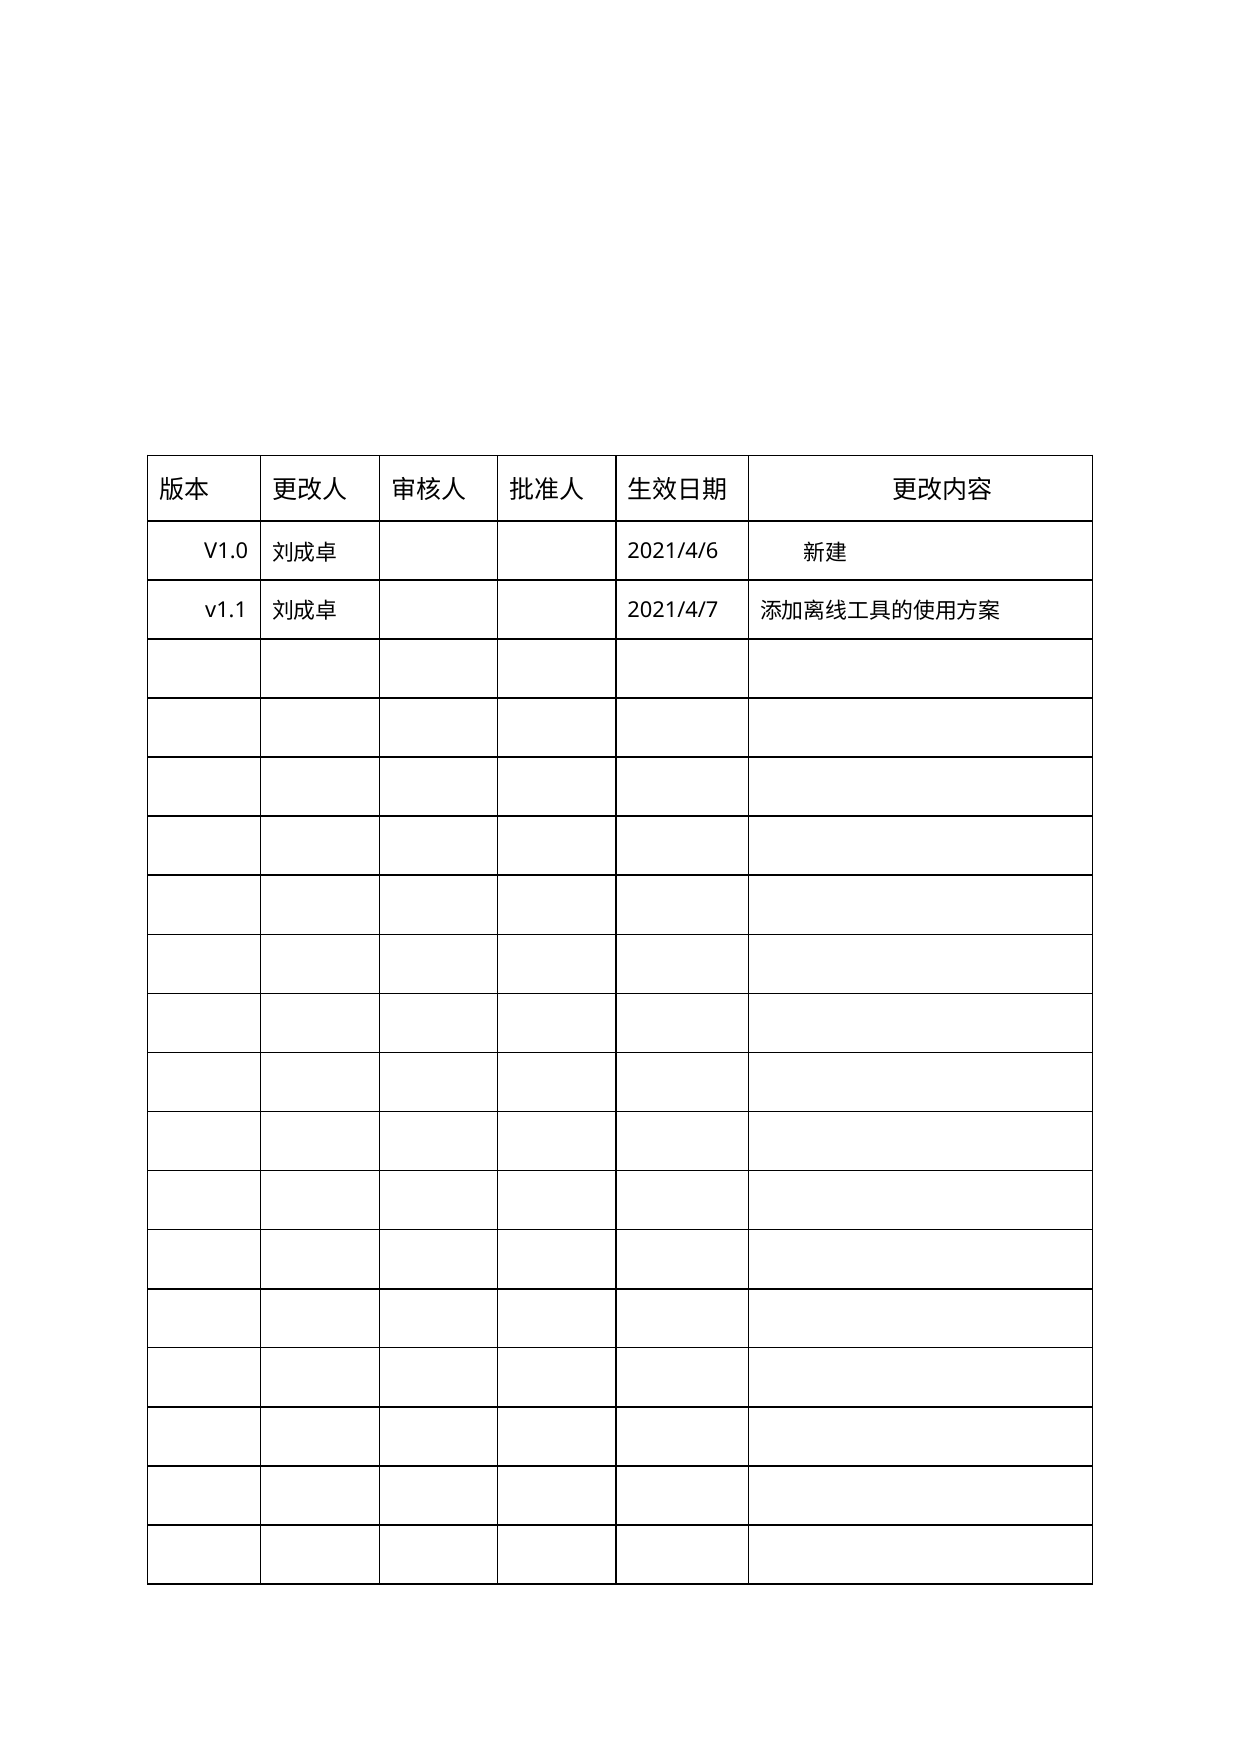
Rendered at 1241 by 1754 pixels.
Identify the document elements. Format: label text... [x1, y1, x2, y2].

table_cell [498, 1467, 615, 1524]
table_cell [498, 1171, 615, 1229]
table_cell [498, 1290, 615, 1347]
table_cell [261, 758, 379, 815]
table_cell [380, 522, 497, 579]
table_cell [261, 1408, 379, 1465]
table_cell [749, 1112, 1092, 1170]
table_cell [148, 1171, 260, 1229]
table_cell [261, 876, 379, 933]
table_cell [749, 1230, 1092, 1288]
table_cell [498, 1408, 615, 1465]
table_cell [749, 817, 1092, 874]
table_cell [498, 758, 615, 815]
table_cell [148, 1467, 260, 1524]
table_cell [498, 1348, 615, 1406]
table_cell [749, 994, 1092, 1052]
table_cell [617, 640, 748, 697]
table_cell 2021/4/7 [617, 581, 748, 638]
table_cell [380, 1408, 497, 1465]
table_cell [749, 1526, 1092, 1583]
table_cell [148, 935, 260, 992]
table_cell [148, 1290, 260, 1347]
table_cell [498, 581, 615, 638]
table_cell [148, 876, 260, 933]
table_header 版本 [148, 456, 260, 520]
table_cell [261, 1348, 379, 1406]
table_cell [498, 1053, 615, 1111]
table_cell [617, 1408, 748, 1465]
table_cell 刘成卓 [261, 581, 379, 638]
table_cell V1.0 [148, 522, 260, 579]
table_cell [380, 1348, 497, 1406]
table_cell [261, 1467, 379, 1524]
table_cell [617, 1053, 748, 1111]
table_cell [380, 1112, 497, 1170]
table_cell [380, 581, 497, 638]
table_cell [617, 758, 748, 815]
table_cell v1.1 [148, 581, 260, 638]
table_cell 2021/4/6 [617, 522, 748, 579]
table_cell [380, 699, 497, 756]
table_cell [261, 1112, 379, 1170]
table_cell [148, 994, 260, 1052]
table_cell [498, 935, 615, 992]
table_cell [380, 1171, 497, 1229]
table_cell [617, 876, 748, 933]
table_header 更改人 [261, 456, 379, 520]
table_cell [148, 817, 260, 874]
table_cell [380, 1290, 497, 1347]
table_cell [380, 1230, 497, 1288]
table_cell [148, 1348, 260, 1406]
table_header 批准人 [498, 456, 615, 520]
table_cell [749, 1290, 1092, 1347]
table_cell [148, 1112, 260, 1170]
table_cell [498, 876, 615, 933]
table_cell [749, 640, 1092, 697]
table_cell [148, 758, 260, 815]
table_cell [148, 1053, 260, 1111]
table_cell [749, 1467, 1092, 1524]
table_cell [380, 1053, 497, 1111]
table_cell [261, 817, 379, 874]
table_cell [749, 1171, 1092, 1229]
table_cell [749, 876, 1092, 933]
table_cell [498, 699, 615, 756]
table_cell [380, 640, 497, 697]
table_cell [498, 522, 615, 579]
table_header 更改内容 [749, 456, 1092, 520]
table_cell [749, 758, 1092, 815]
table_cell [498, 640, 615, 697]
table_cell [380, 935, 497, 992]
table_cell [261, 1526, 379, 1583]
table_cell [617, 1526, 748, 1583]
table_header 审核人 [380, 456, 497, 520]
table_cell [749, 1348, 1092, 1406]
table_cell [749, 699, 1092, 756]
table_cell [749, 935, 1092, 992]
table_cell [261, 1171, 379, 1229]
table_cell [617, 817, 748, 874]
table_cell [617, 1112, 748, 1170]
table_cell [148, 1230, 260, 1288]
table_header 生效日期 [617, 456, 748, 520]
table_cell [498, 994, 615, 1052]
table_cell [380, 1467, 497, 1524]
table_cell [617, 1348, 748, 1406]
table_cell [261, 699, 379, 756]
table_cell [261, 1053, 379, 1111]
table_cell [261, 935, 379, 992]
table_cell [749, 1053, 1092, 1111]
table_cell [498, 1112, 615, 1170]
table_cell [617, 1467, 748, 1524]
table_cell [261, 1230, 379, 1288]
table_cell [617, 935, 748, 992]
table_cell [380, 876, 497, 933]
table_cell 新建 [749, 522, 1092, 579]
table_cell [617, 1290, 748, 1347]
table_cell [148, 640, 260, 697]
table_cell 添加离线工具的使用方案 [749, 581, 1092, 638]
table_cell [261, 994, 379, 1052]
table_cell [261, 640, 379, 697]
table_cell [380, 817, 497, 874]
table_cell [148, 1408, 260, 1465]
table_cell [617, 1230, 748, 1288]
table_cell [380, 758, 497, 815]
table_cell [498, 1526, 615, 1583]
table_cell [380, 994, 497, 1052]
table_cell [617, 699, 748, 756]
table_cell [380, 1526, 497, 1583]
table_cell [498, 817, 615, 874]
table_cell [498, 1230, 615, 1288]
table_cell 刘成卓 [261, 522, 379, 579]
table_cell [148, 1526, 260, 1583]
table_cell [749, 1408, 1092, 1465]
table_cell [617, 994, 748, 1052]
table_cell [261, 1290, 379, 1347]
table_cell [617, 1171, 748, 1229]
table_cell [148, 699, 260, 756]
